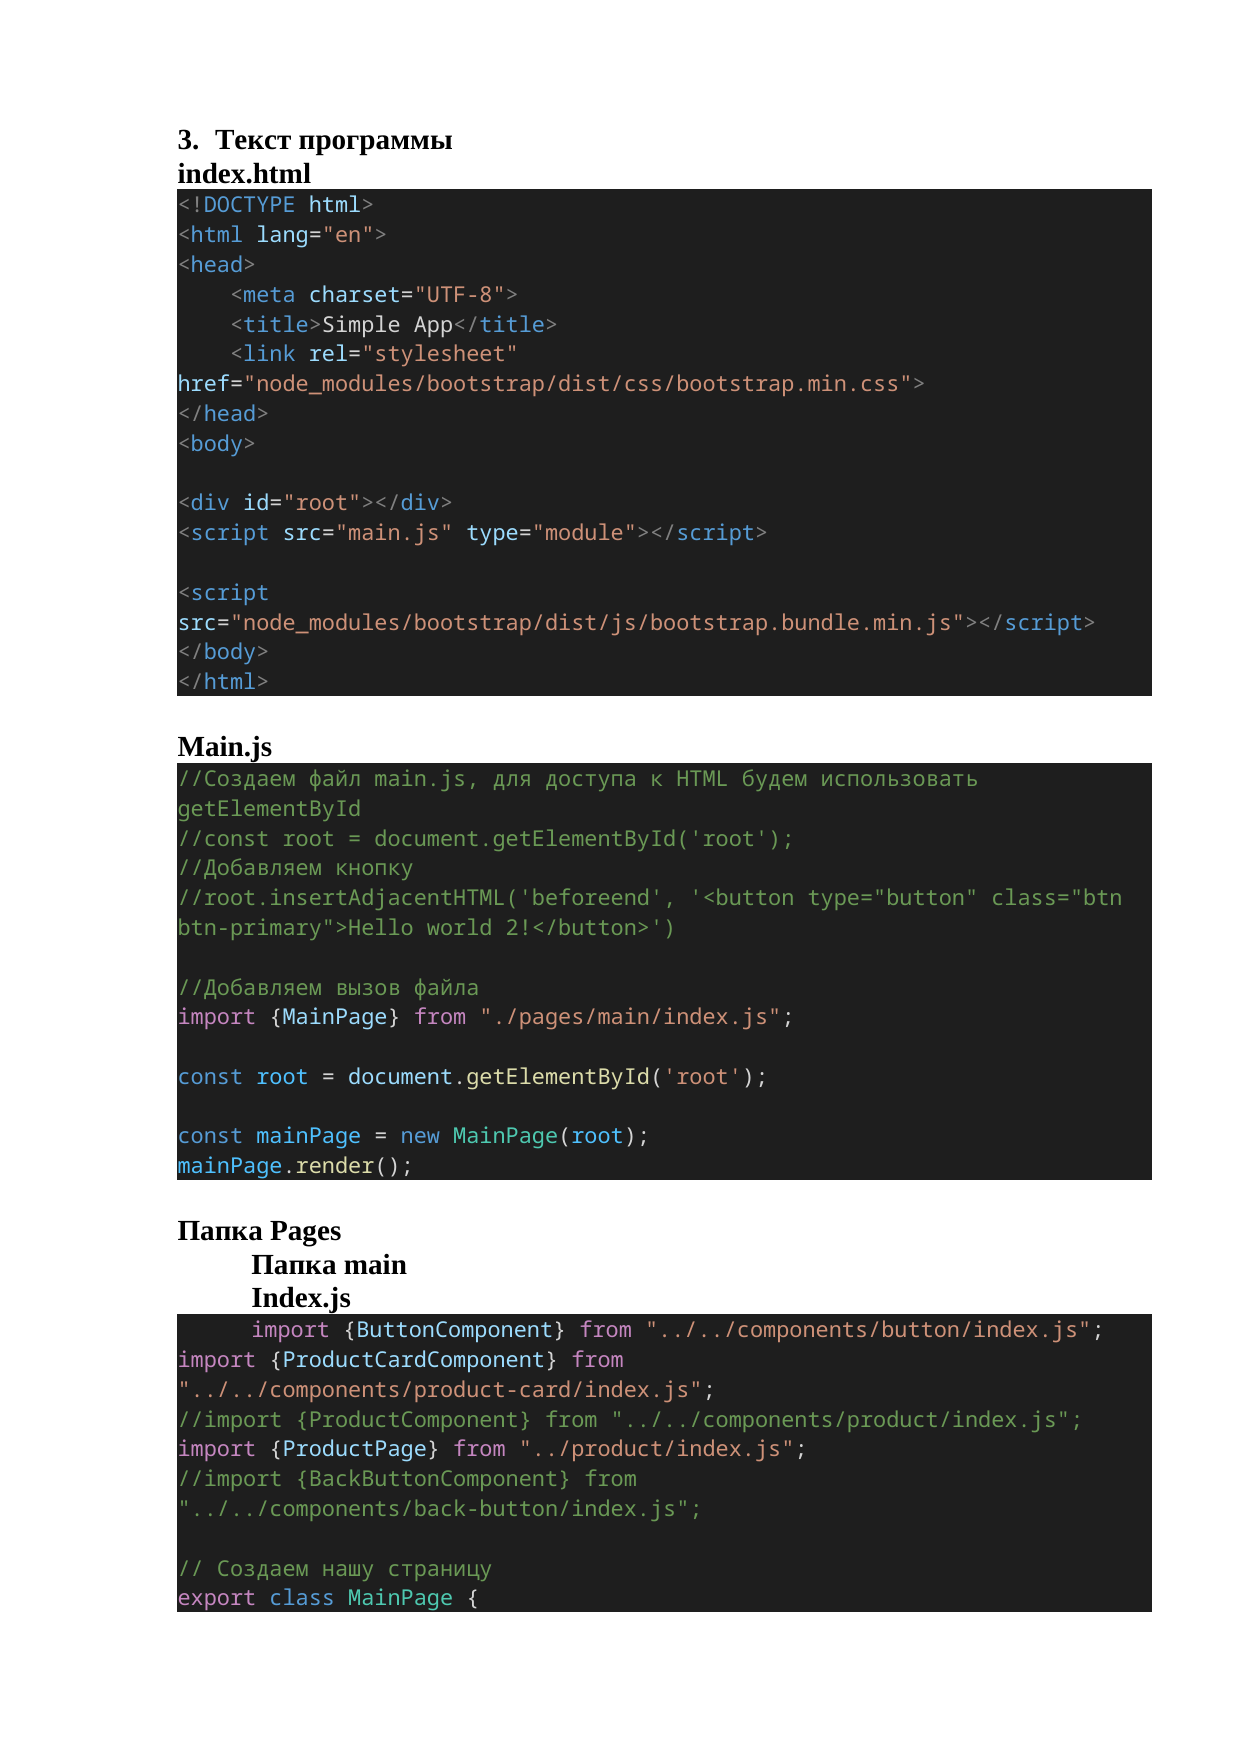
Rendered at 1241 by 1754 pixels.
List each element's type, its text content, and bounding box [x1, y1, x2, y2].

text const mainPage = new MainPage(root); [177, 1120, 1152, 1150]
text <!DOCTYPE html> [177, 189, 1152, 219]
text //root.insertAdjacentHTML('beforeend', '<button type="button" class="btn btn-primary">Hello world 2!</button>') [177, 882, 1152, 942]
text </html> [177, 666, 1152, 696]
text Index.js [177, 1281, 1152, 1314]
text <link rel="stylesheet" href="node_modules/bootstrap/dist/css/bootstrap.min.css"> [177, 338, 1152, 398]
text <title>Simple App</title> [177, 308, 1152, 338]
text <script src="node_modules/bootstrap/dist/js/bootstrap.bundle.min.js"></script> [177, 577, 1152, 636]
text //Добавляем вызов файла [177, 971, 1152, 1001]
text //const root = document.getElementById('root'); [177, 822, 1152, 852]
text const root = document.getElementById('root'); [177, 1061, 1152, 1091]
text //import {ProductComponent} from "../../components/product/index.js"; [177, 1403, 1152, 1433]
text <body> [177, 428, 1152, 457]
text <head> [177, 249, 1152, 279]
text index.html [177, 156, 1152, 189]
text Папка main [177, 1247, 1152, 1281]
text Папка Pages [177, 1213, 1152, 1247]
text </head> [177, 398, 1152, 428]
text mainPage.render(); [177, 1150, 1152, 1180]
text <meta charset="UTF-8"> [177, 279, 1152, 308]
text //Добавляем кнопку [177, 852, 1152, 882]
text import {ButtonComponent} from "../../components/button/index.js"; [177, 1314, 1152, 1344]
text //Создаем файл main.js, для доступа к HTML будем использовать getElementById [177, 763, 1152, 822]
text import {MainPage} from "./pages/main/index.js"; [177, 1001, 1152, 1031]
text import {ProductCardComponent} from "../../components/product-card/index.js"; [177, 1344, 1152, 1403]
text </body> [177, 636, 1152, 666]
subtitle Текст программы [177, 122, 1152, 156]
text //import {BackButtonComponent} from "../../components/back-button/index.js"; [177, 1463, 1152, 1523]
text Main.js [177, 729, 1152, 763]
text <script src="main.js" type="module"></script> [177, 517, 1152, 547]
text export class MainPage { [177, 1582, 1152, 1612]
text <html lang="en"> [177, 219, 1152, 249]
text import {ProductPage} from "../product/index.js"; [177, 1433, 1152, 1463]
text // Создаем нашу страницу [177, 1552, 1152, 1582]
text <div id="root"></div> [177, 487, 1152, 517]
